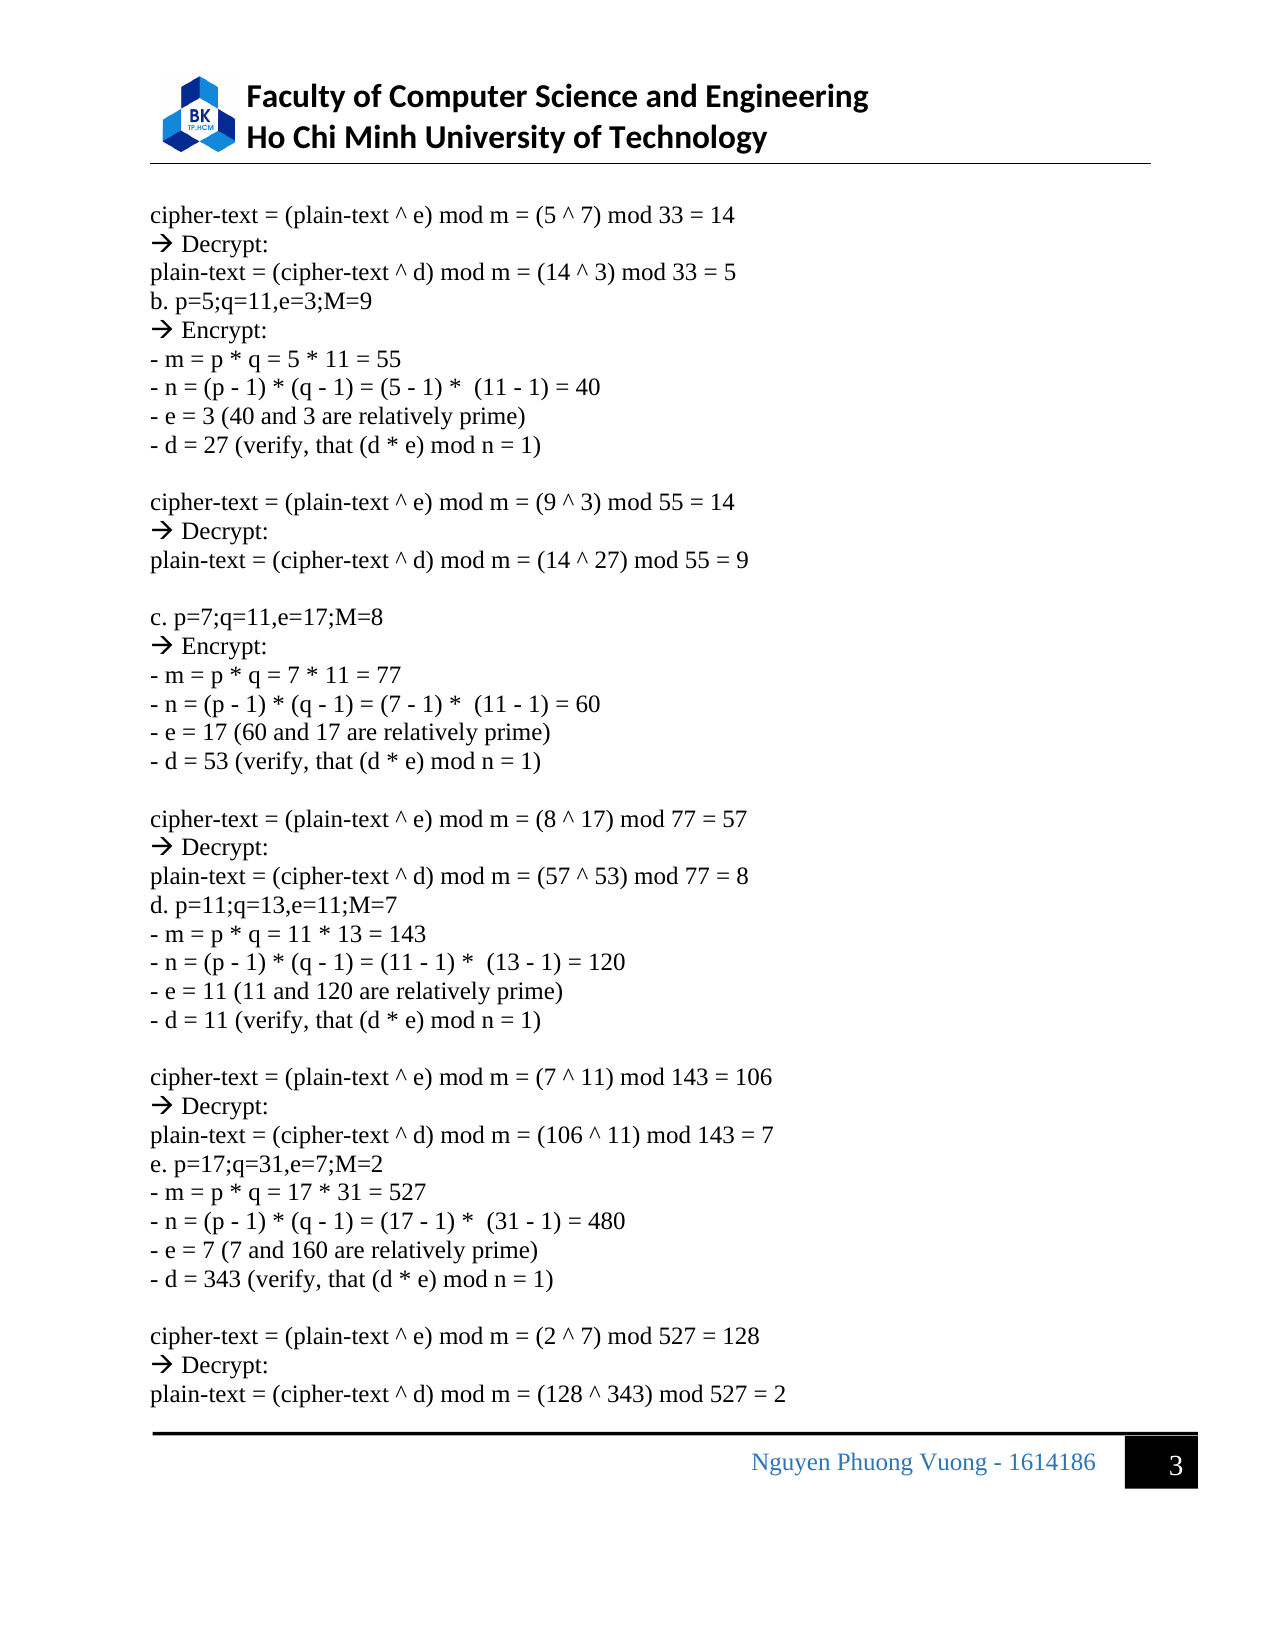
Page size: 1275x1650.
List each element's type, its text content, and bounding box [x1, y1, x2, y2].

text - e = 7 (7 and 160 are relatively prime) [150, 1235, 1125, 1264]
text - n = (p - 1) * (q - 1) = (17 - 1) * (31 - 1) = 480 [150, 1206, 1125, 1235]
text Decrypt: [150, 1350, 1125, 1379]
text plain-text = (cipher-text ^ d) mod m = (106 ^ 11) mod 143 = 7 [150, 1120, 1125, 1149]
text - n = (p - 1) * (q - 1) = (11 - 1) * (13 - 1) = 120 [150, 947, 1125, 976]
text plain-text = (cipher-text ^ d) mod m = (128 ^ 343) mod 527 = 2 [150, 1379, 1125, 1407]
text - m = p * q = 11 * 13 = 143 [150, 919, 1125, 947]
text - e = 11 (11 and 120 are relatively prime) [150, 976, 1125, 1005]
text cipher-text = (plain-text ^ e) mod m = (7 ^ 11) mod 143 = 106 [150, 1062, 1125, 1091]
text e. p=17;q=31,e=7;M=2 [150, 1149, 1125, 1177]
text - d = 343 (verify, that (d * e) mod n = 1) [150, 1264, 1125, 1292]
text - d = 11 (verify, that (d * e) mod n = 1) [150, 1005, 1125, 1034]
text cipher-text = (plain-text ^ e) mod m = (2 ^ 7) mod 527 = 128 [150, 1321, 1125, 1350]
text Decrypt: [150, 1091, 1125, 1120]
text - m = p * q = 17 * 31 = 527 [150, 1177, 1125, 1206]
picture [161, 75, 235, 154]
